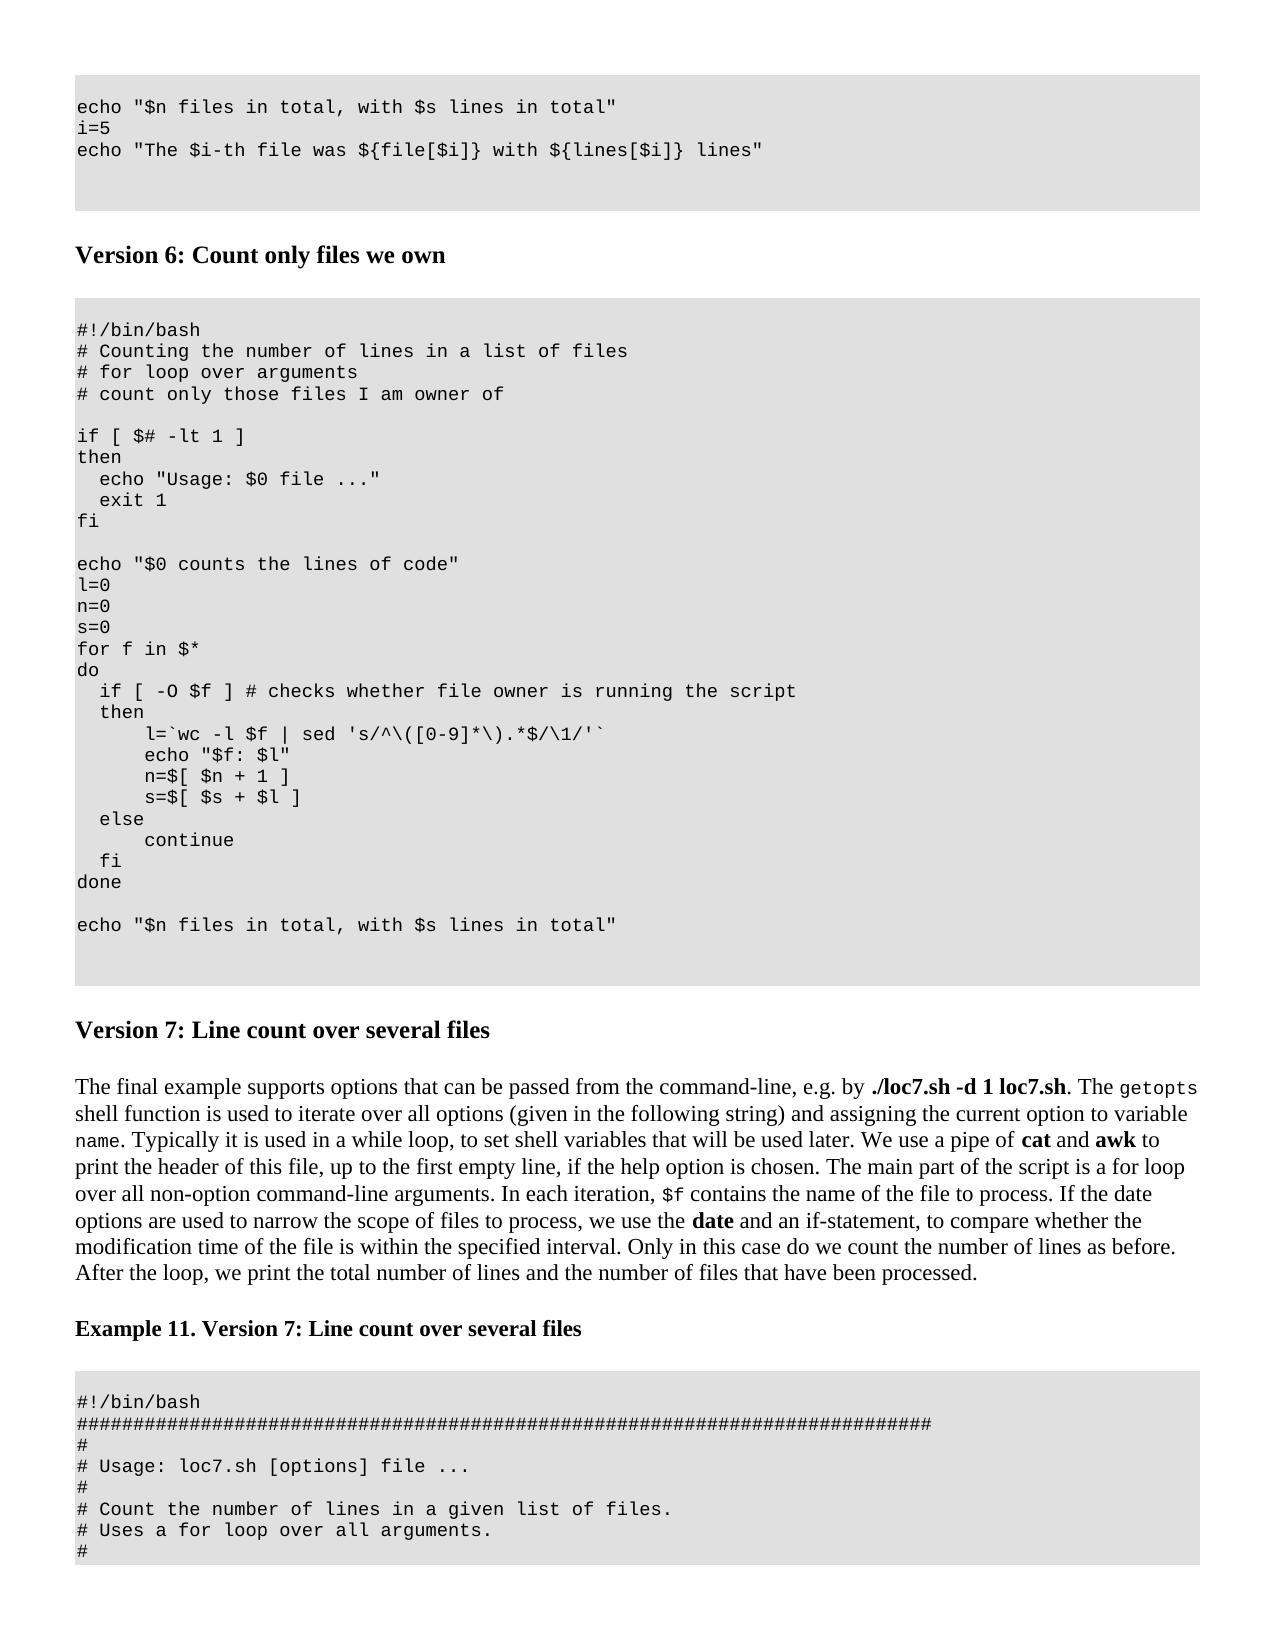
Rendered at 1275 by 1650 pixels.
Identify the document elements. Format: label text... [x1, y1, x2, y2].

text Example 11. Version 7: Line count over several files [75, 1315, 1200, 1341]
text The final example supports options that can be passed from the command-line, e.g. by ./loc7.sh -d 1 loc7.sh. The getopts shell function is used to iterate over all options (given in the following string) and assigning the current option to variable name. Typically it is used in a while loop, to set shell variables that will be used later. We use a pipe of cat and awk to print the header of this file, up to the first empty line, if the help option is chosen. The main part of the script is a for loop over all non-option command-line arguments. In each iteration, $f contains the name of the file to process. If the date options are used to narrow the scope of files to process, we use the date and an if-statement, to compare whether the modification time of the file is within the specified interval. Only in this case do we count the number of lines as before. After the loop, we print the total number of lines and the number of files that have been processed. [75, 1073, 1200, 1286]
text Version 7: Line count over several files [75, 1015, 1200, 1044]
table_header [75, 75, 1200, 211]
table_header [75, 1371, 1200, 1565]
text Version 6: Count only files we own [75, 240, 1200, 269]
table_header #!/bin/bash # Counting the number of lines in a list of files # for loop over arguments # count only those files I am owner of if [ $# -lt 1 ] then echo "Usage: $0 file ..." exit 1 fi echo "$0 counts the lines of code" l=0 n=0 s=0 for f in $* do if [ -O $f ] # checks whether file owner is running the script then l=`wc -l $f | sed 's/^\([0-9]*\).*$/\1/'` echo "$f: $l" n=$[ $n + 1 ] s=$[ $s + $l ] else continue fi done echo "$n files in total, with $s lines in total" [75, 298, 1200, 986]
